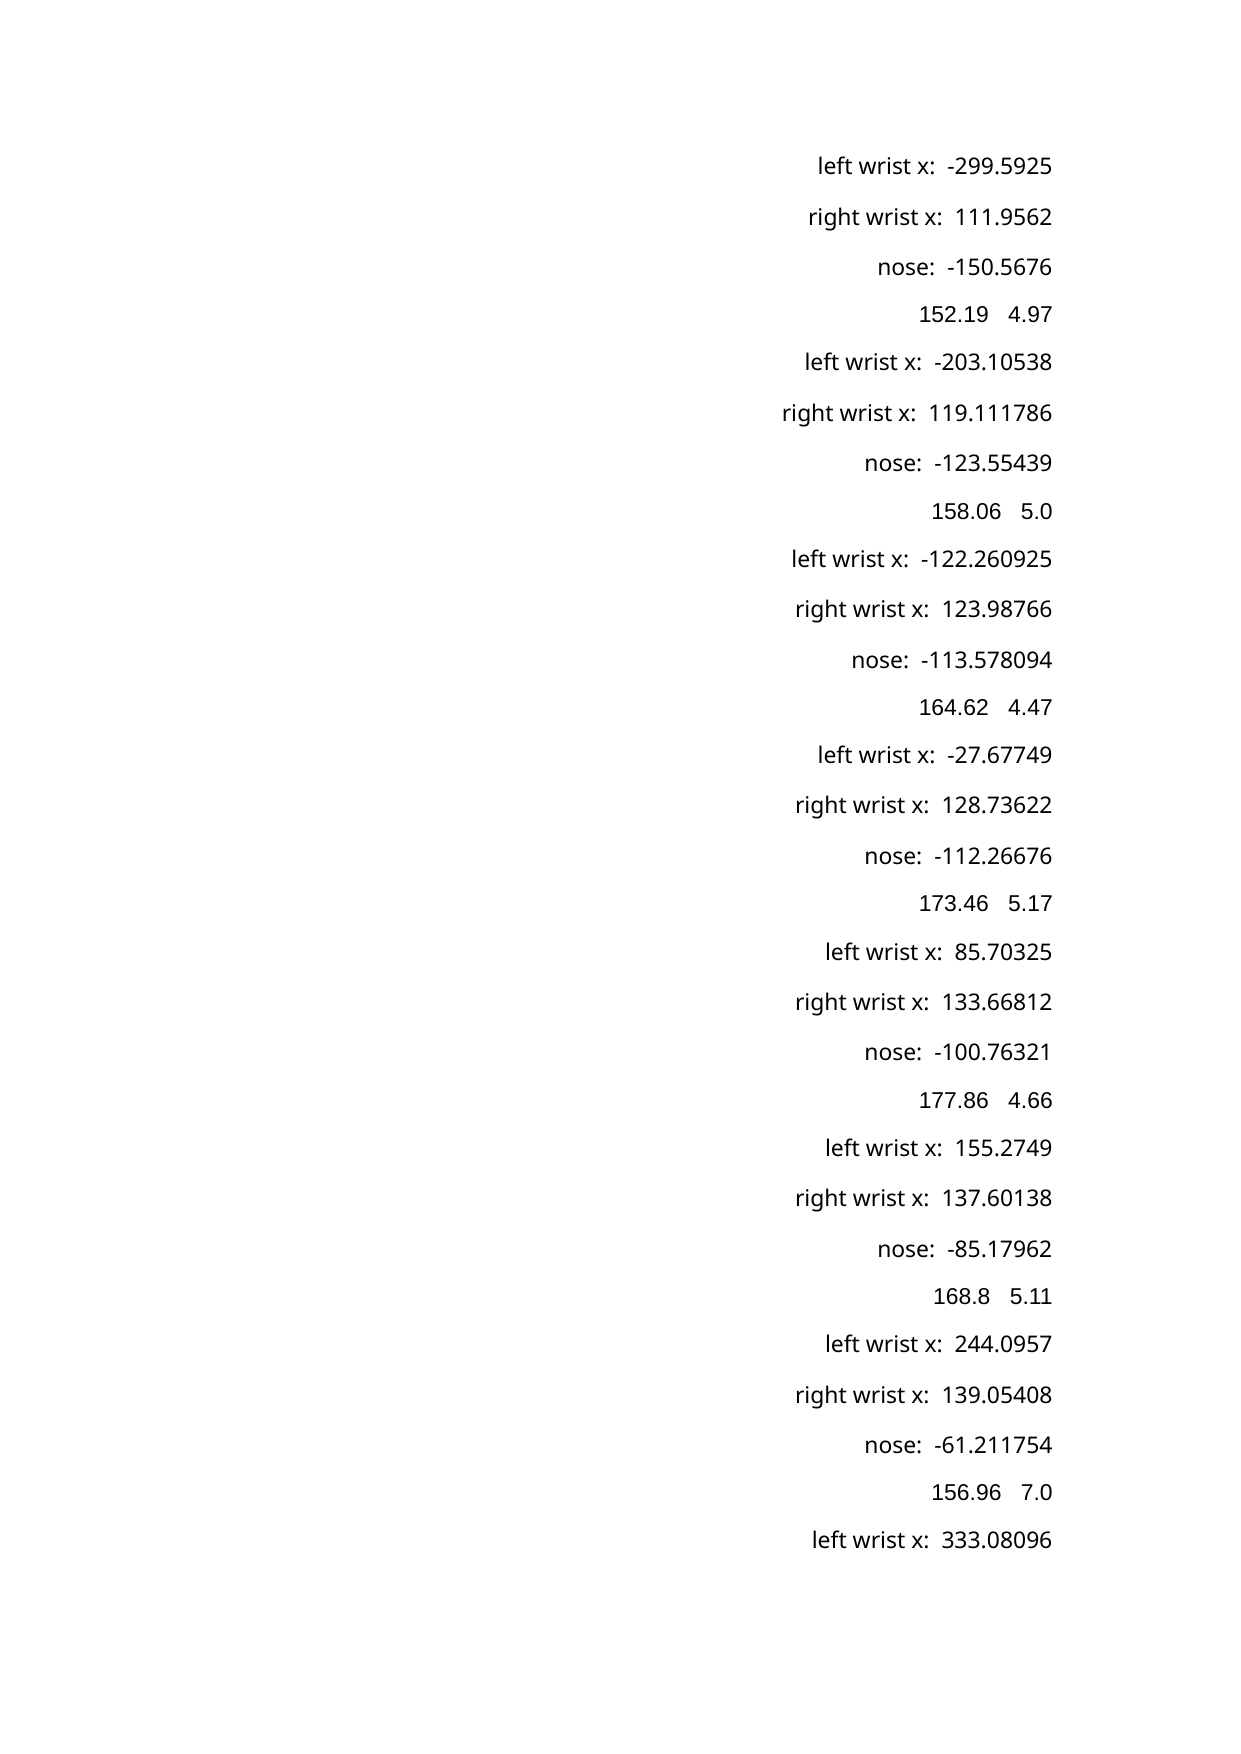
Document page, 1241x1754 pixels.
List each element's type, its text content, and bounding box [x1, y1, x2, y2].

text left wrist x: 155.2749 [187, 1132, 1053, 1163]
text nose: -150.5676 [187, 251, 1053, 282]
text right wrist x: 128.73622 [187, 789, 1053, 821]
text left wrist x: -27.67749 [187, 739, 1053, 770]
text 5.11 168.8 [187, 1283, 1053, 1309]
text left wrist x: 244.0957 [187, 1328, 1053, 1359]
text left wrist x: 333.08096 [187, 1524, 1053, 1556]
text right wrist x: 119.111786 [187, 397, 1053, 428]
text nose: -123.55439 [187, 447, 1053, 478]
text left wrist x: -299.5925 [187, 150, 1053, 181]
text 5.17 173.46 [187, 890, 1053, 917]
text 4.66 177.86 [187, 1087, 1053, 1113]
text nose: -113.578094 [187, 643, 1053, 675]
text right wrist x: 133.66812 [187, 986, 1053, 1017]
text right wrist x: 123.98766 [187, 593, 1053, 624]
text right wrist x: 139.05408 [187, 1378, 1053, 1410]
text 4.47 164.62 [187, 694, 1053, 720]
text 4.97 152.19 [187, 301, 1053, 328]
text nose: -100.76321 [187, 1036, 1053, 1067]
text nose: -61.211754 [187, 1429, 1053, 1460]
text 5.0 158.06 [187, 498, 1053, 524]
text left wrist x: -203.10538 [187, 346, 1053, 378]
text 7.0 156.96 [187, 1479, 1053, 1506]
text right wrist x: 111.9562 [187, 200, 1053, 232]
text right wrist x: 137.60138 [187, 1182, 1053, 1213]
text nose: -112.26676 [187, 840, 1053, 871]
text left wrist x: -122.260925 [187, 543, 1053, 574]
text nose: -85.17962 [187, 1233, 1053, 1264]
text left wrist x: 85.70325 [187, 935, 1053, 967]
